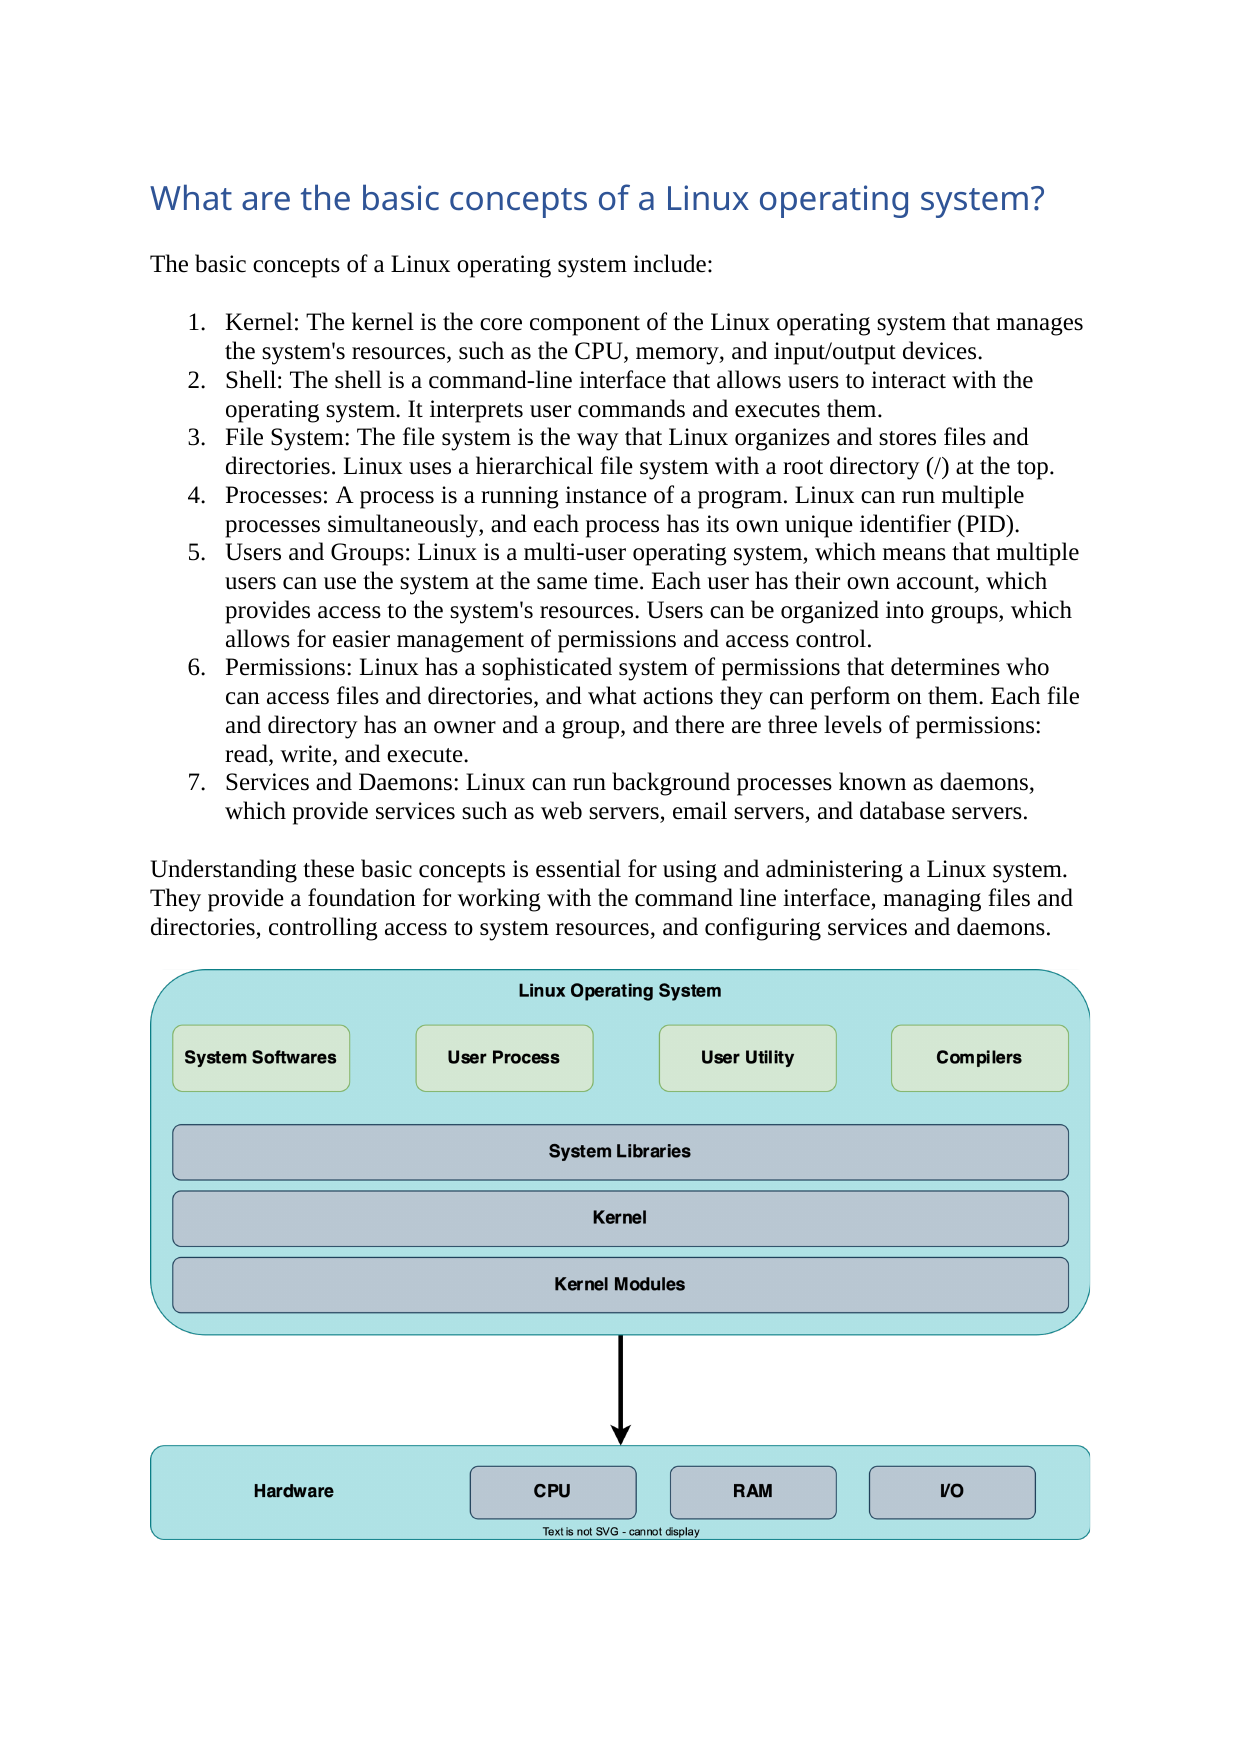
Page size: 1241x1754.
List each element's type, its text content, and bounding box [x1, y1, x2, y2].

list Users and Groups: Linux is a multi-user operating system, which means that multiple users can use the system at the same time. Each user has their own account, which provides access to the system's resources. Users can be organized into groups, which allows for easier management of permissions and access control. [187, 537, 1090, 652]
list File System: The file system is the way that Linux organizes and stores files and directories. Linux uses a hierarchical file system with a root directory (/) at the top. [187, 422, 1090, 480]
picture [150, 969, 1091, 1540]
subtitle What are the basic concepts of a Linux operating system? [150, 175, 1090, 220]
text Understanding these basic concepts is essential for using and administering a Linux system. They provide a foundation for working with the command line interface, managing files and directories, controlling access to system resources, and configuring services and daemons. [150, 854, 1090, 940]
text The basic concepts of a Linux operating system include: [150, 249, 1090, 278]
list Shell: The shell is a command-line interface that allows users to interact with the operating system. It interprets user commands and executes them. [187, 365, 1090, 422]
list Permissions: Linux has a sophisticated system of permissions that determines who can access files and directories, and what actions they can perform on them. Each file and directory has an owner and a group, and there are three levels of permissions: read, write, and execute. [187, 652, 1090, 767]
list Kernel: The kernel is the core component of the Linux operating system that manages the system's resources, such as the CPU, memory, and input/output devices. [187, 307, 1090, 365]
list Services and Daemons: Linux can run background processes known as daemons, which provide services such as web servers, email servers, and database servers. [187, 767, 1090, 825]
list Processes: A process is a running instance of a program. Linux can run multiple processes simultaneously, and each process has its own unique identifier (PID). [187, 480, 1090, 537]
